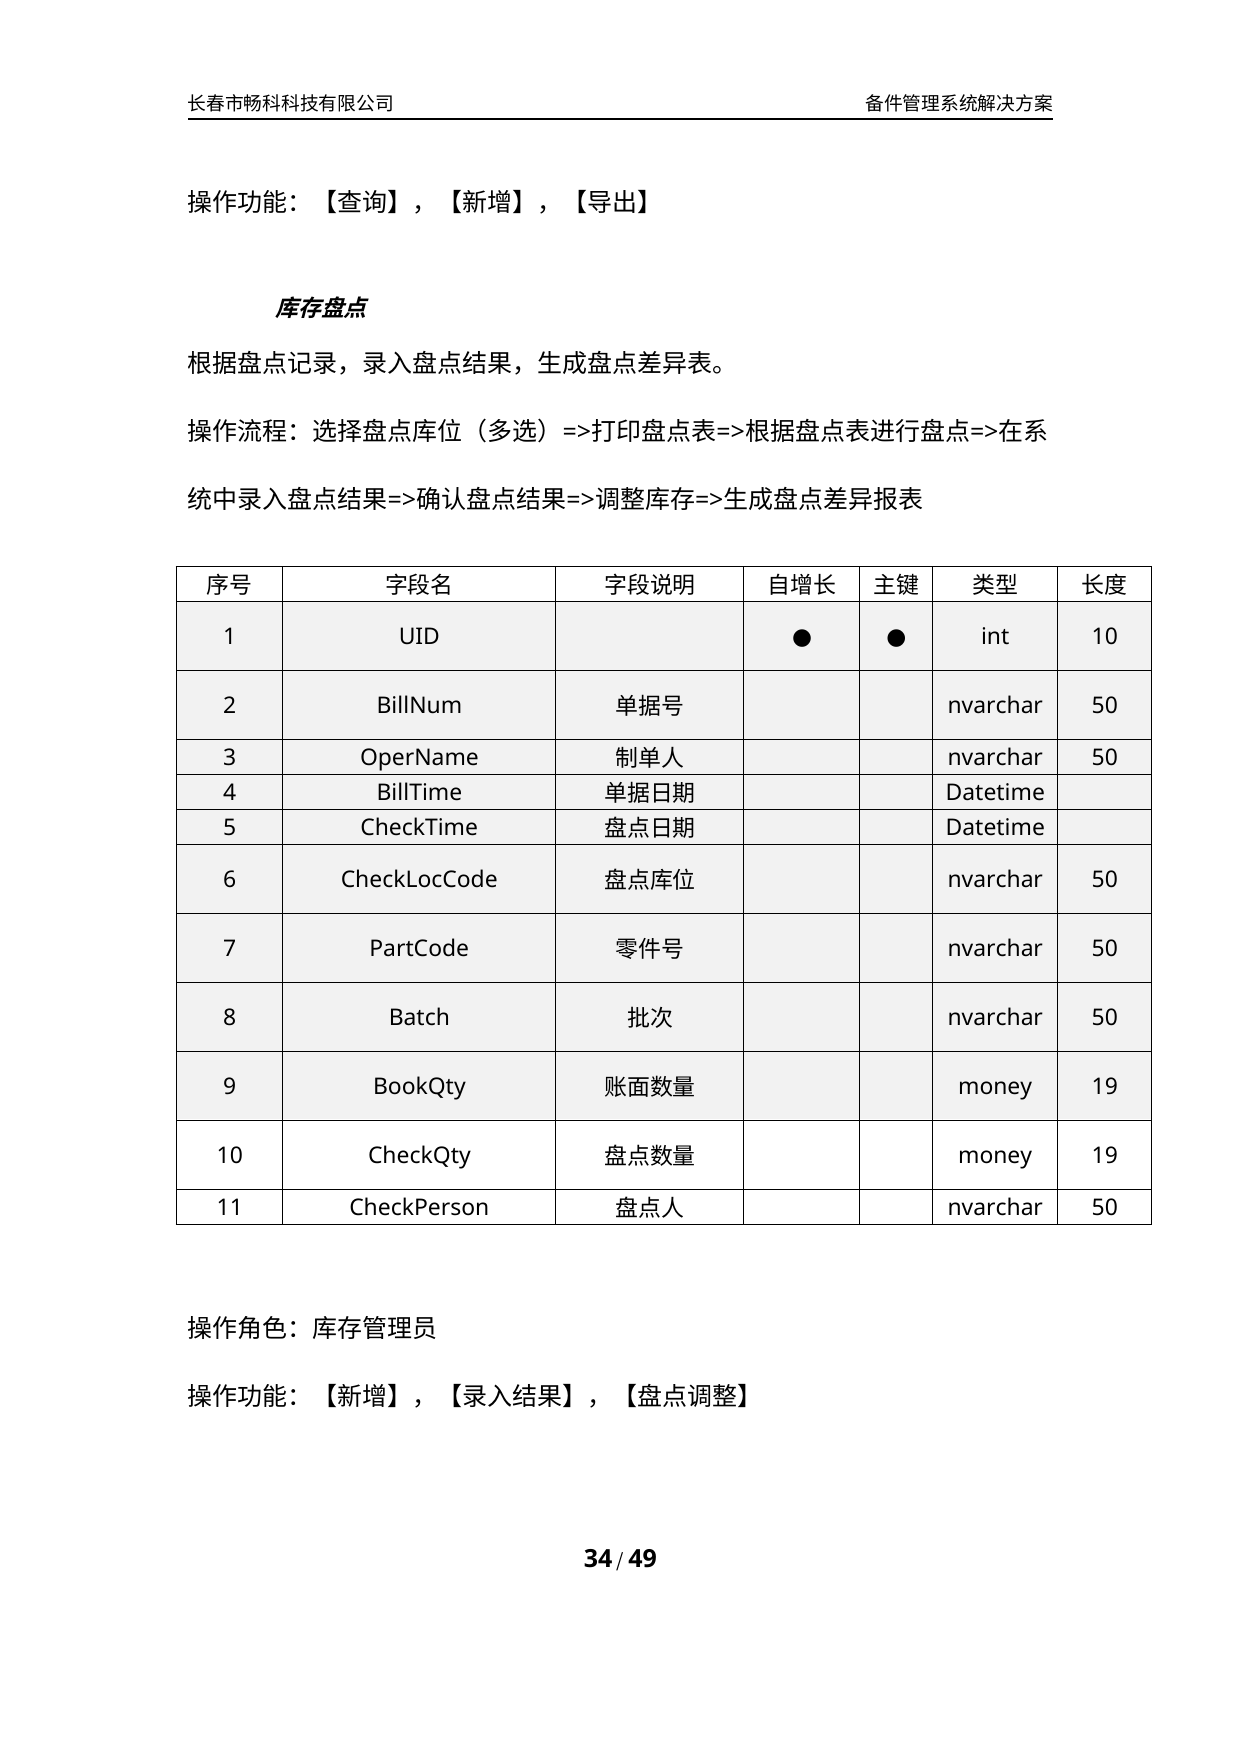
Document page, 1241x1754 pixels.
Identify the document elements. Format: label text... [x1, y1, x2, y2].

table_cell 50 [1058, 914, 1151, 982]
table_cell [744, 983, 859, 1051]
table_cell [860, 740, 932, 774]
table_cell nvarchar [933, 914, 1057, 982]
table_cell int [933, 602, 1057, 670]
table_header 类型 [933, 567, 1057, 601]
table_cell nvarchar [933, 983, 1057, 1051]
table_cell PartCode [283, 914, 555, 982]
table_cell ● [860, 602, 932, 670]
table_cell [744, 740, 859, 774]
table_cell [556, 602, 743, 670]
table_cell OperName [283, 740, 555, 774]
table_cell [744, 914, 859, 982]
table_cell 盘点数量 [556, 1121, 743, 1188]
table_cell 批次 [556, 983, 743, 1051]
table_cell 9 [177, 1052, 282, 1119]
table_cell 单据号 [556, 671, 743, 739]
table_cell CheckPerson [283, 1190, 555, 1223]
table_cell 6 [177, 845, 282, 913]
table_cell UID [283, 602, 555, 670]
text 操作功能：【新增】，【录入结果】，【盘点调整】 [187, 1360, 1053, 1428]
table_header 长度 [1058, 567, 1151, 601]
table_cell Batch [283, 983, 555, 1051]
table_cell 19 [1058, 1052, 1151, 1119]
subtitle 库存盘点 [187, 289, 1053, 323]
table_header 字段名 [283, 567, 555, 601]
table_cell 1 [177, 602, 282, 670]
text 根据盘点记录，录入盘点结果，生成盘点差异表。 [187, 328, 1053, 396]
table_cell 盘点库位 [556, 845, 743, 913]
text 操作流程：选择盘点库位（多选）=>打印盘点表=>根据盘点表进行盘点=>在系统中录入盘点结果=>确认盘点结果=>调整库存=>生成盘点差异报表 [187, 396, 1053, 532]
table_cell 盘点人 [556, 1190, 743, 1223]
table_cell BillTime [283, 775, 555, 809]
text 操作角色：库存管理员 [187, 1292, 1053, 1360]
table_cell nvarchar [933, 740, 1057, 774]
table_header 主键 [860, 567, 932, 601]
table_cell Datetime [933, 775, 1057, 809]
table_cell ● [744, 602, 859, 670]
table_cell 7 [177, 914, 282, 982]
table_cell [744, 810, 859, 844]
table_cell 10 [177, 1121, 282, 1188]
text 操作功能：【查询】，【新增】，【导出】 [187, 166, 1053, 234]
table_cell [860, 775, 932, 809]
table_cell CheckTime [283, 810, 555, 844]
table_cell [860, 810, 932, 844]
table_cell 50 [1058, 740, 1151, 774]
table_cell [860, 983, 932, 1051]
table_header 自增长 [744, 567, 859, 601]
table_cell [860, 671, 932, 739]
table_cell nvarchar [933, 845, 1057, 913]
table_cell 2 [177, 671, 282, 739]
table_cell 盘点日期 [556, 810, 743, 844]
table_cell 零件号 [556, 914, 743, 982]
table_cell 50 [1058, 845, 1151, 913]
table_cell 11 [177, 1190, 282, 1223]
table_cell 50 [1058, 671, 1151, 739]
table_cell 账面数量 [556, 1052, 743, 1119]
table_cell 5 [177, 810, 282, 844]
table_cell Datetime [933, 810, 1057, 844]
table_cell 19 [1058, 1121, 1151, 1188]
table_cell [1058, 810, 1151, 844]
table_cell [860, 914, 932, 982]
table_cell 制单人 [556, 740, 743, 774]
table_cell money [933, 1121, 1057, 1188]
table_cell money [933, 1052, 1057, 1119]
table_cell 4 [177, 775, 282, 809]
table_cell [860, 1121, 932, 1188]
table_cell [860, 845, 932, 913]
table_header 字段说明 [556, 567, 743, 601]
table_cell 3 [177, 740, 282, 774]
table_cell BookQty [283, 1052, 555, 1119]
table_cell 10 [1058, 602, 1151, 670]
table_cell [744, 1121, 859, 1188]
table_cell 50 [1058, 1190, 1151, 1223]
table_cell [860, 1052, 932, 1119]
table_cell nvarchar [933, 1190, 1057, 1223]
table_cell [744, 845, 859, 913]
table_cell [744, 1190, 859, 1223]
table_cell 50 [1058, 983, 1151, 1051]
table_cell 8 [177, 983, 282, 1051]
table_cell [744, 1052, 859, 1119]
table_cell [1058, 775, 1151, 809]
table_cell CheckQty [283, 1121, 555, 1188]
table_header 序号 [177, 567, 282, 601]
table_cell [744, 775, 859, 809]
table_cell CheckLocCode [283, 845, 555, 913]
table_cell nvarchar [933, 671, 1057, 739]
table_cell BillNum [283, 671, 555, 739]
table_cell [860, 1190, 932, 1223]
table_cell 单据日期 [556, 775, 743, 809]
table_cell [744, 671, 859, 739]
